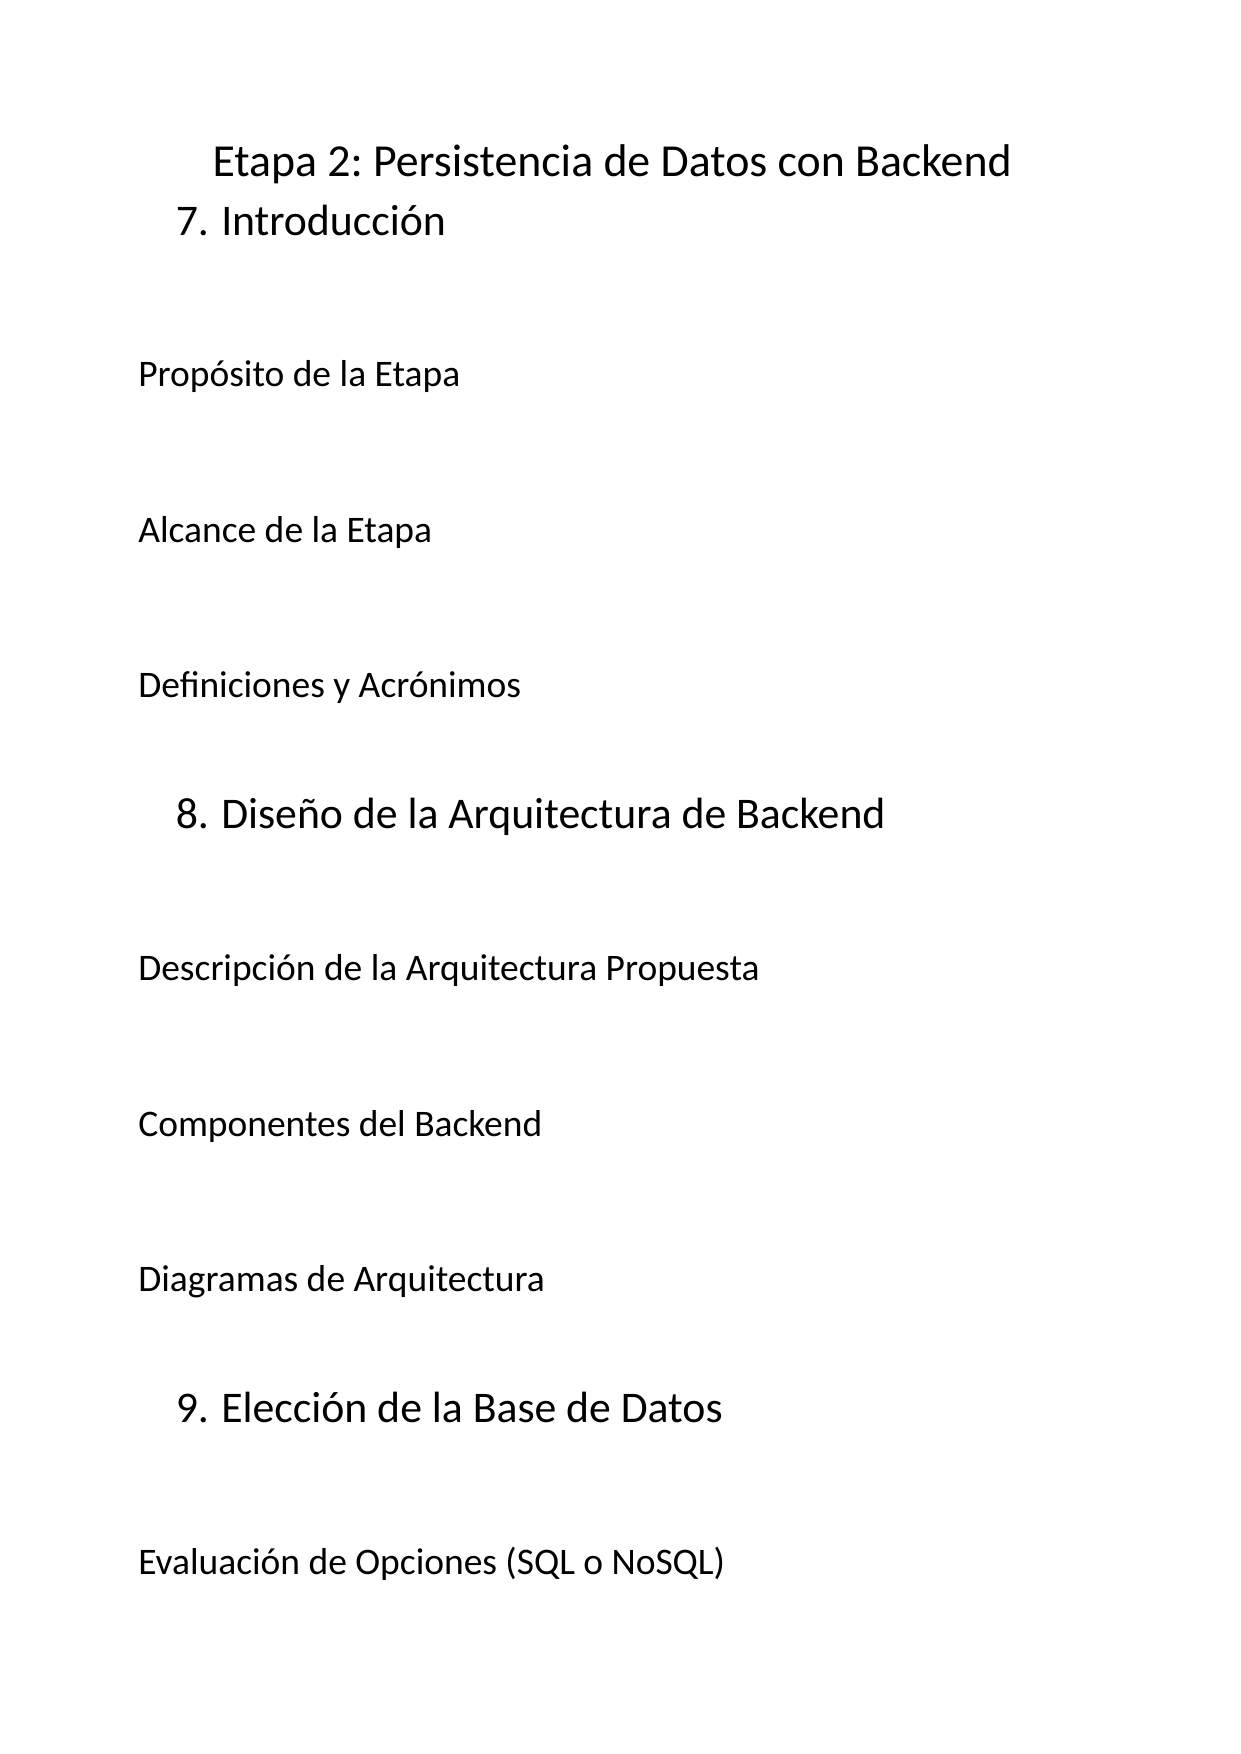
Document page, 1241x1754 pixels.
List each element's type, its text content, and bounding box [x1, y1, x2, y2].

text Propósito de la Etapa [138, 350, 1106, 396]
text Evaluación de Opciones (SQL o NoSQL) [138, 1538, 1106, 1583]
text Alcance de la Etapa [138, 506, 1106, 551]
subtitle 8. Diseño de la Arquitectura de Backend [176, 786, 1188, 840]
subtitle 7. Introducción [176, 192, 1188, 246]
text Descripción de la Arquitectura Propuesta [138, 944, 1106, 990]
subtitle 9. Elección de la Base de Datos [176, 1380, 1188, 1434]
text Definiciones y Acrónimos [138, 661, 1106, 707]
text Diagramas de Arquitectura [138, 1255, 1106, 1301]
text Etapa 2: Persistencia de Datos con Backend [140, 132, 1012, 188]
text Componentes del Backend [138, 1099, 1106, 1145]
